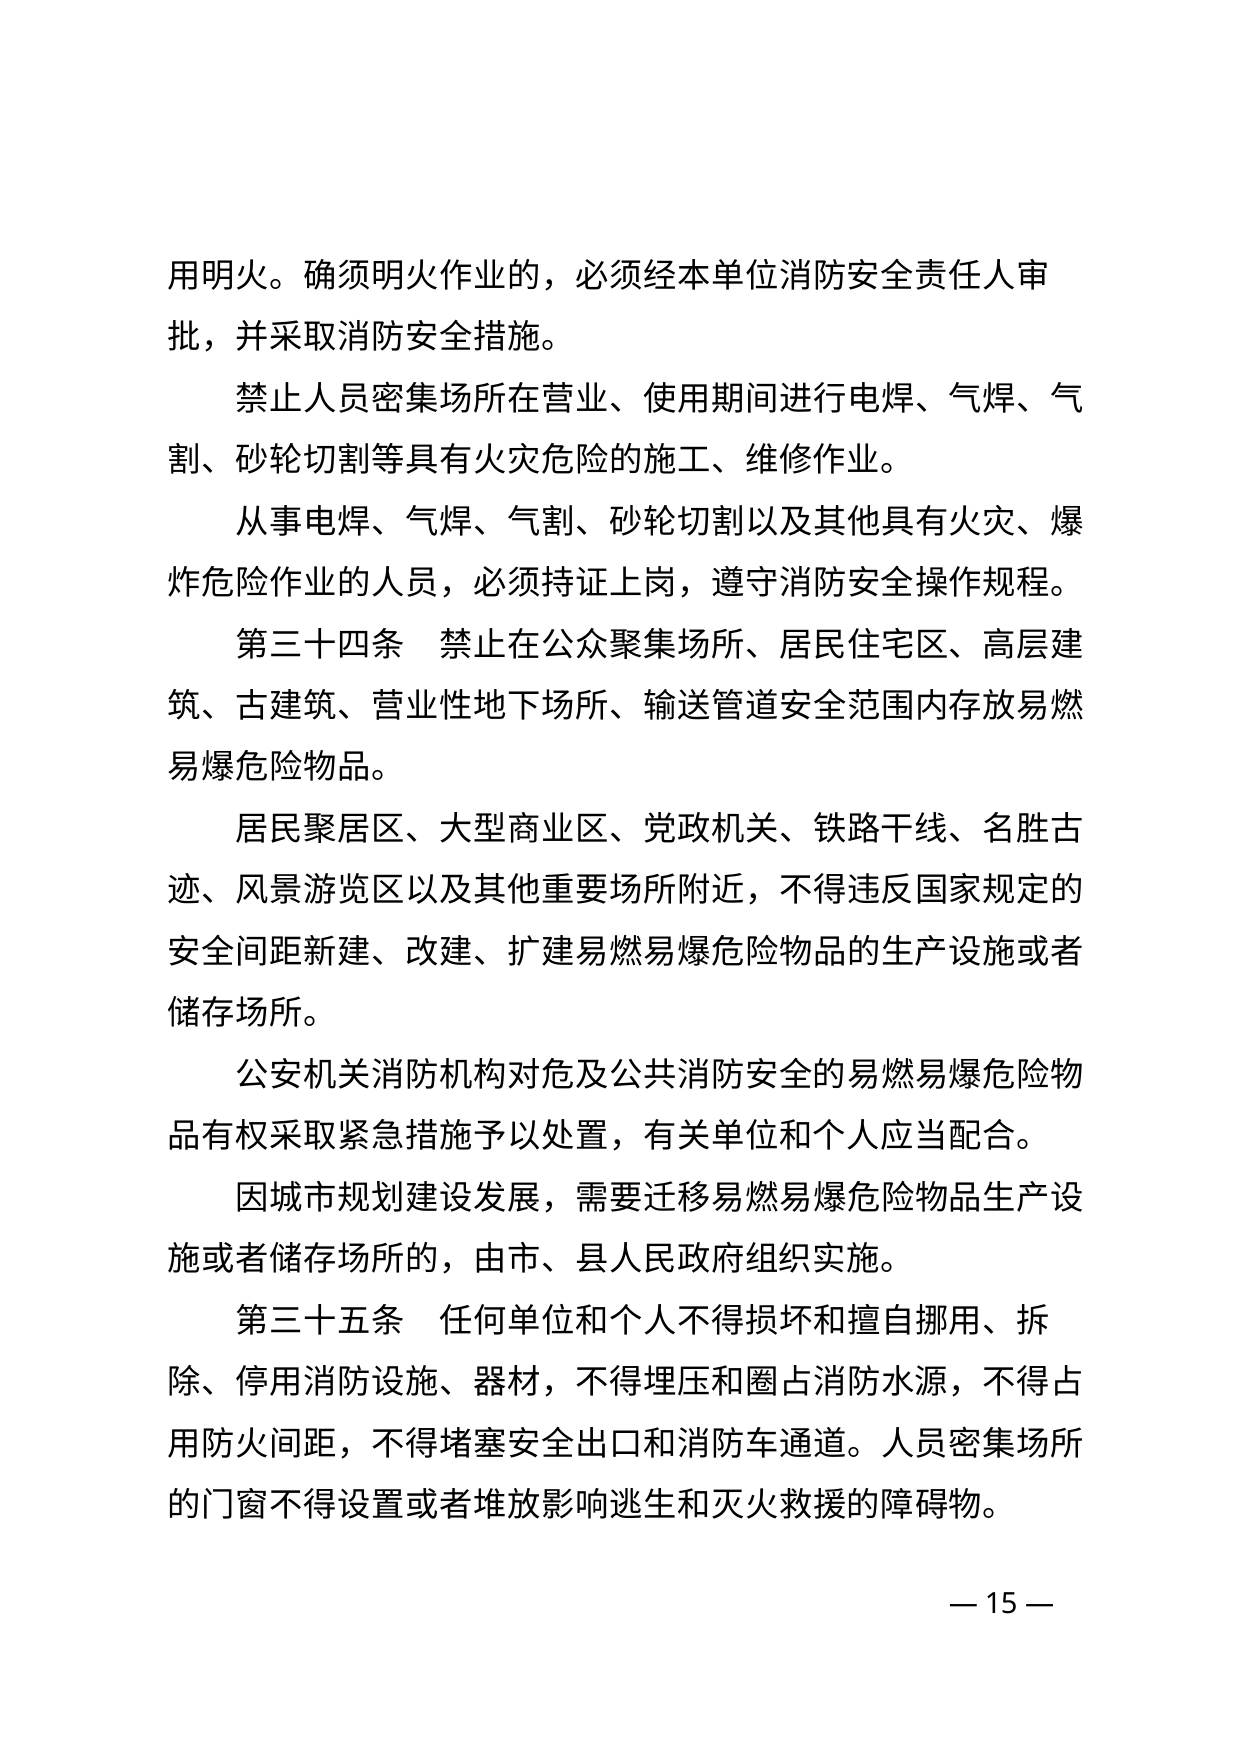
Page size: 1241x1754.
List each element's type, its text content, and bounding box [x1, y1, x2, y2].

text 第三十五条 任何单位和个人不得损坏和擅自挪用、拆除、停用消防设施、器材，不得埋压和圈占消防水源，不得占用防火间距，不得堵塞安全出口和消防车通道。人员密集场所的门窗不得设置或者堆放影响逃生和灭火救援的障碍物。 [168, 1287, 1084, 1533]
text 从事电焊、气焊、气割、砂轮切割以及其他具有火灾、爆炸危险作业的人员，必须持证上岗，遵守消防安全操作规程。 [168, 488, 1084, 611]
text 公安机关消防机构对危及公共消防安全的易燃易爆危险物品有权采取紧急措施予以处置，有关单位和个人应当配合。 [168, 1041, 1084, 1164]
text 第三十四条 禁止在公众聚集场所、居民住宅区、高层建筑、古建筑、营业性地下场所、输送管道安全范围内存放易燃易爆危险物品。 [168, 611, 1084, 795]
text 居民聚居区、大型商业区、党政机关、铁路干线、名胜古迹、风景游览区以及其他重要场所附近，不得违反国家规定的安全间距新建、改建、扩建易燃易爆危险物品的生产设施或者储存场所。 [168, 795, 1084, 1041]
text 禁止人员密集场所在营业、使用期间进行电焊、气焊、气割、砂轮切割等具有火灾危险的施工、维修作业。 [168, 365, 1084, 488]
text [168, 242, 1084, 365]
text 因城市规划建设发展，需要迁移易燃易爆危险物品生产设施或者储存场所的，由市、县人民政府组织实施。 [168, 1164, 1084, 1287]
